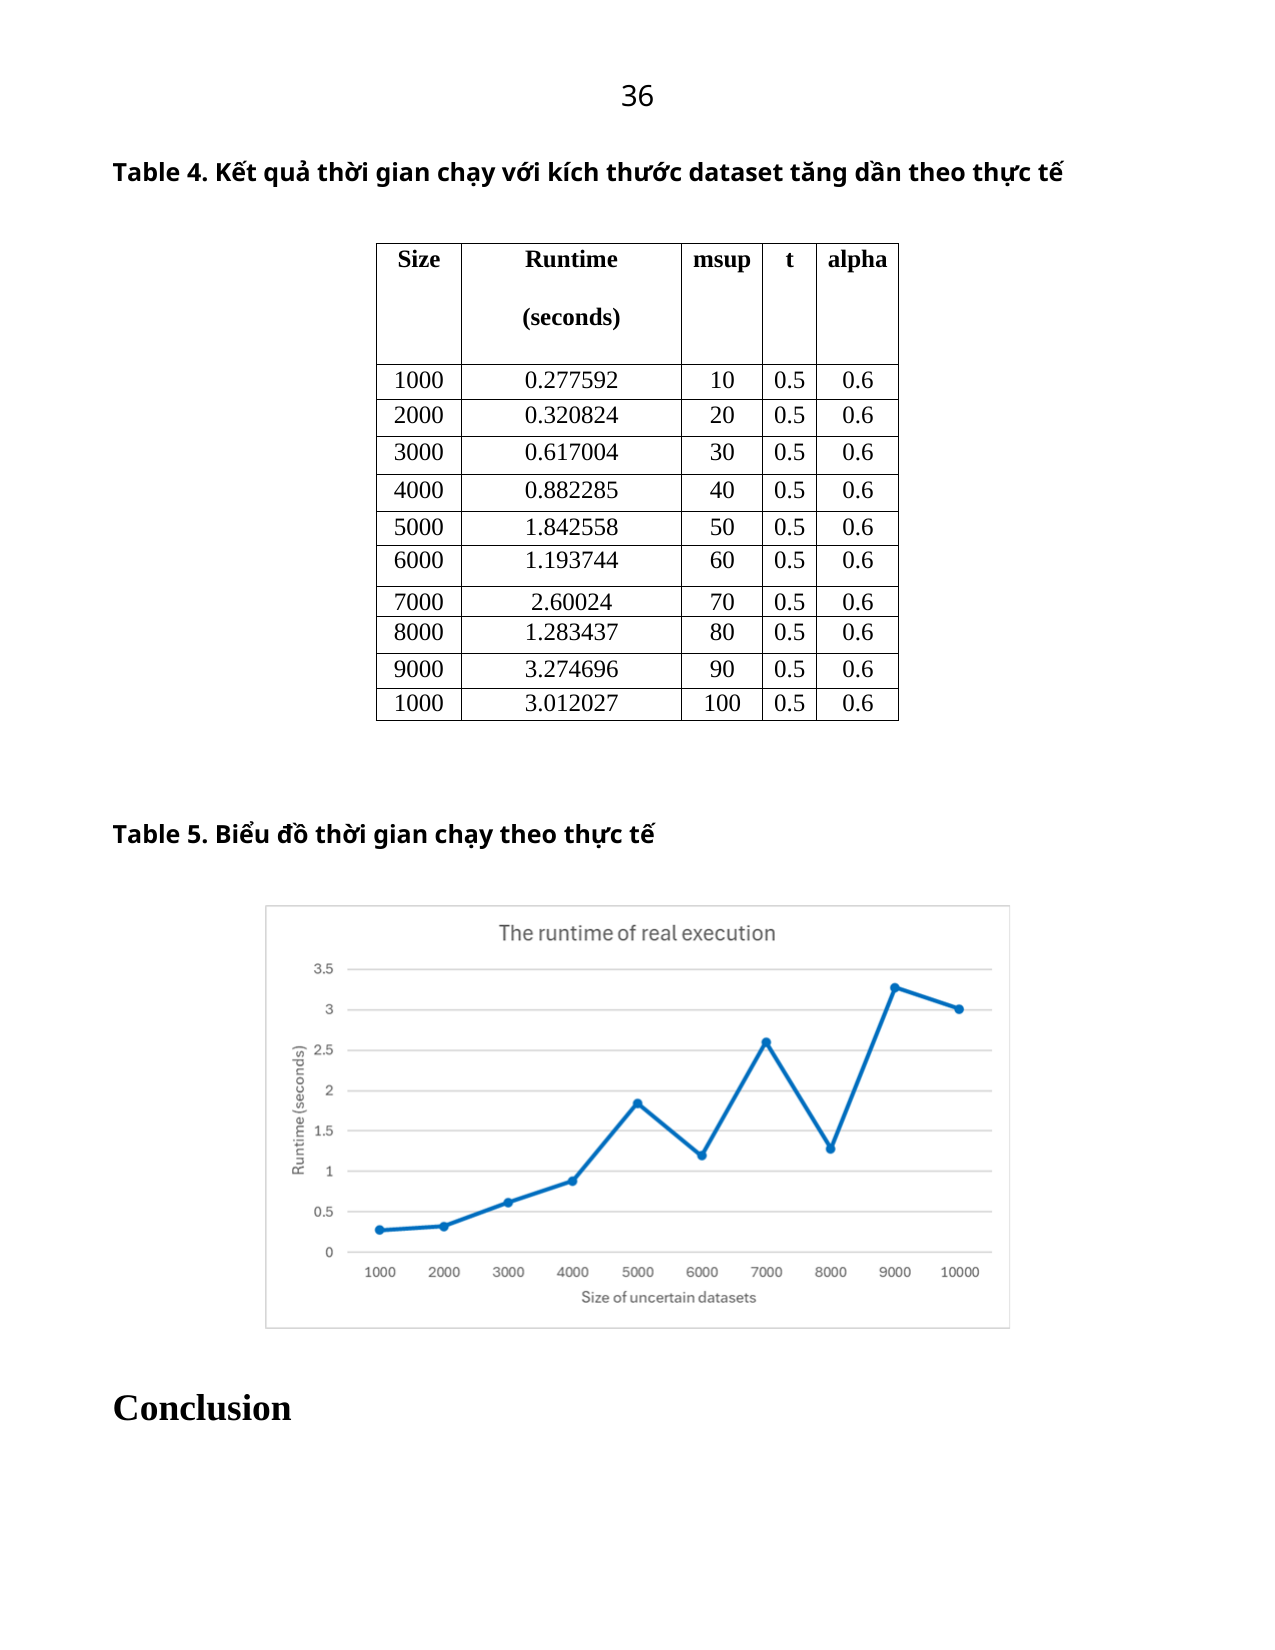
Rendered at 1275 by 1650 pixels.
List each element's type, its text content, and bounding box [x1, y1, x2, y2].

table_cell 3.012027 [462, 689, 681, 719]
table_header Runtime (seconds) [462, 244, 681, 364]
table_cell 10 [682, 365, 762, 399]
table_cell 0.277592 [462, 365, 681, 399]
table_cell 0.5 [763, 512, 816, 544]
table_cell 3000 [377, 437, 461, 474]
table_cell 1.842558 [462, 512, 681, 544]
table_cell 60 [682, 546, 762, 586]
table_cell 0.5 [763, 365, 816, 399]
table_cell 0.5 [763, 617, 816, 653]
table_cell 4000 [377, 475, 461, 511]
table_cell 20 [682, 400, 762, 436]
table_cell 0.5 [763, 587, 816, 616]
table_cell 1000 [377, 365, 461, 399]
table_cell 0.6 [817, 365, 898, 399]
table_cell 0.320824 [462, 400, 681, 436]
table_cell 0.6 [817, 512, 898, 544]
table_cell 3.274696 [462, 654, 681, 687]
table_header t [763, 244, 816, 364]
table_cell 0.5 [763, 654, 816, 687]
table_cell 9000 [377, 654, 461, 687]
table_cell 8000 [377, 617, 461, 653]
picture [265, 905, 1011, 1329]
table_cell 50 [682, 512, 762, 544]
table_cell 0.6 [817, 546, 898, 586]
table_cell 0.6 [817, 654, 898, 687]
table_cell 7000 [377, 587, 461, 616]
table_cell 40 [682, 475, 762, 511]
table_header alpha [817, 244, 898, 364]
table_cell 0.6 [817, 617, 898, 653]
table_cell 10000 [377, 689, 461, 719]
text Table 4. Kết quả thời gian chạy với kích thước dataset tăng dần theo thực tế [112, 154, 1162, 188]
table_cell 6000 [377, 546, 461, 586]
table_cell 100 [682, 689, 762, 719]
table_cell 0.6 [817, 475, 898, 511]
table_cell 2.60024 [462, 587, 681, 616]
table_cell 2000 [377, 400, 461, 436]
table_cell 70 [682, 587, 762, 616]
table_cell 0.6 [817, 689, 898, 719]
table_cell 0.882285 [462, 475, 681, 511]
table_cell 0.6 [817, 587, 898, 616]
text Table 5. Biểu đồ thời gian chạy theo thực tế [112, 817, 1162, 851]
table_cell 1.193744 [462, 546, 681, 586]
table_cell 0.5 [763, 689, 816, 719]
table_cell 0.6 [817, 400, 898, 436]
subtitle Conclusion [112, 1385, 1162, 1428]
table_cell 0.6 [817, 437, 898, 474]
table_header msup [682, 244, 762, 364]
table_cell 0.617004 [462, 437, 681, 474]
table_cell 0.5 [763, 437, 816, 474]
table_cell 90 [682, 654, 762, 687]
table_header Size [377, 244, 461, 364]
table_cell 30 [682, 437, 762, 474]
table_cell 0.5 [763, 475, 816, 511]
table_cell 80 [682, 617, 762, 653]
table_cell 1.283437 [462, 617, 681, 653]
table_cell 5000 [377, 512, 461, 544]
table_cell 0.5 [763, 400, 816, 436]
table_cell 0.5 [763, 546, 816, 586]
